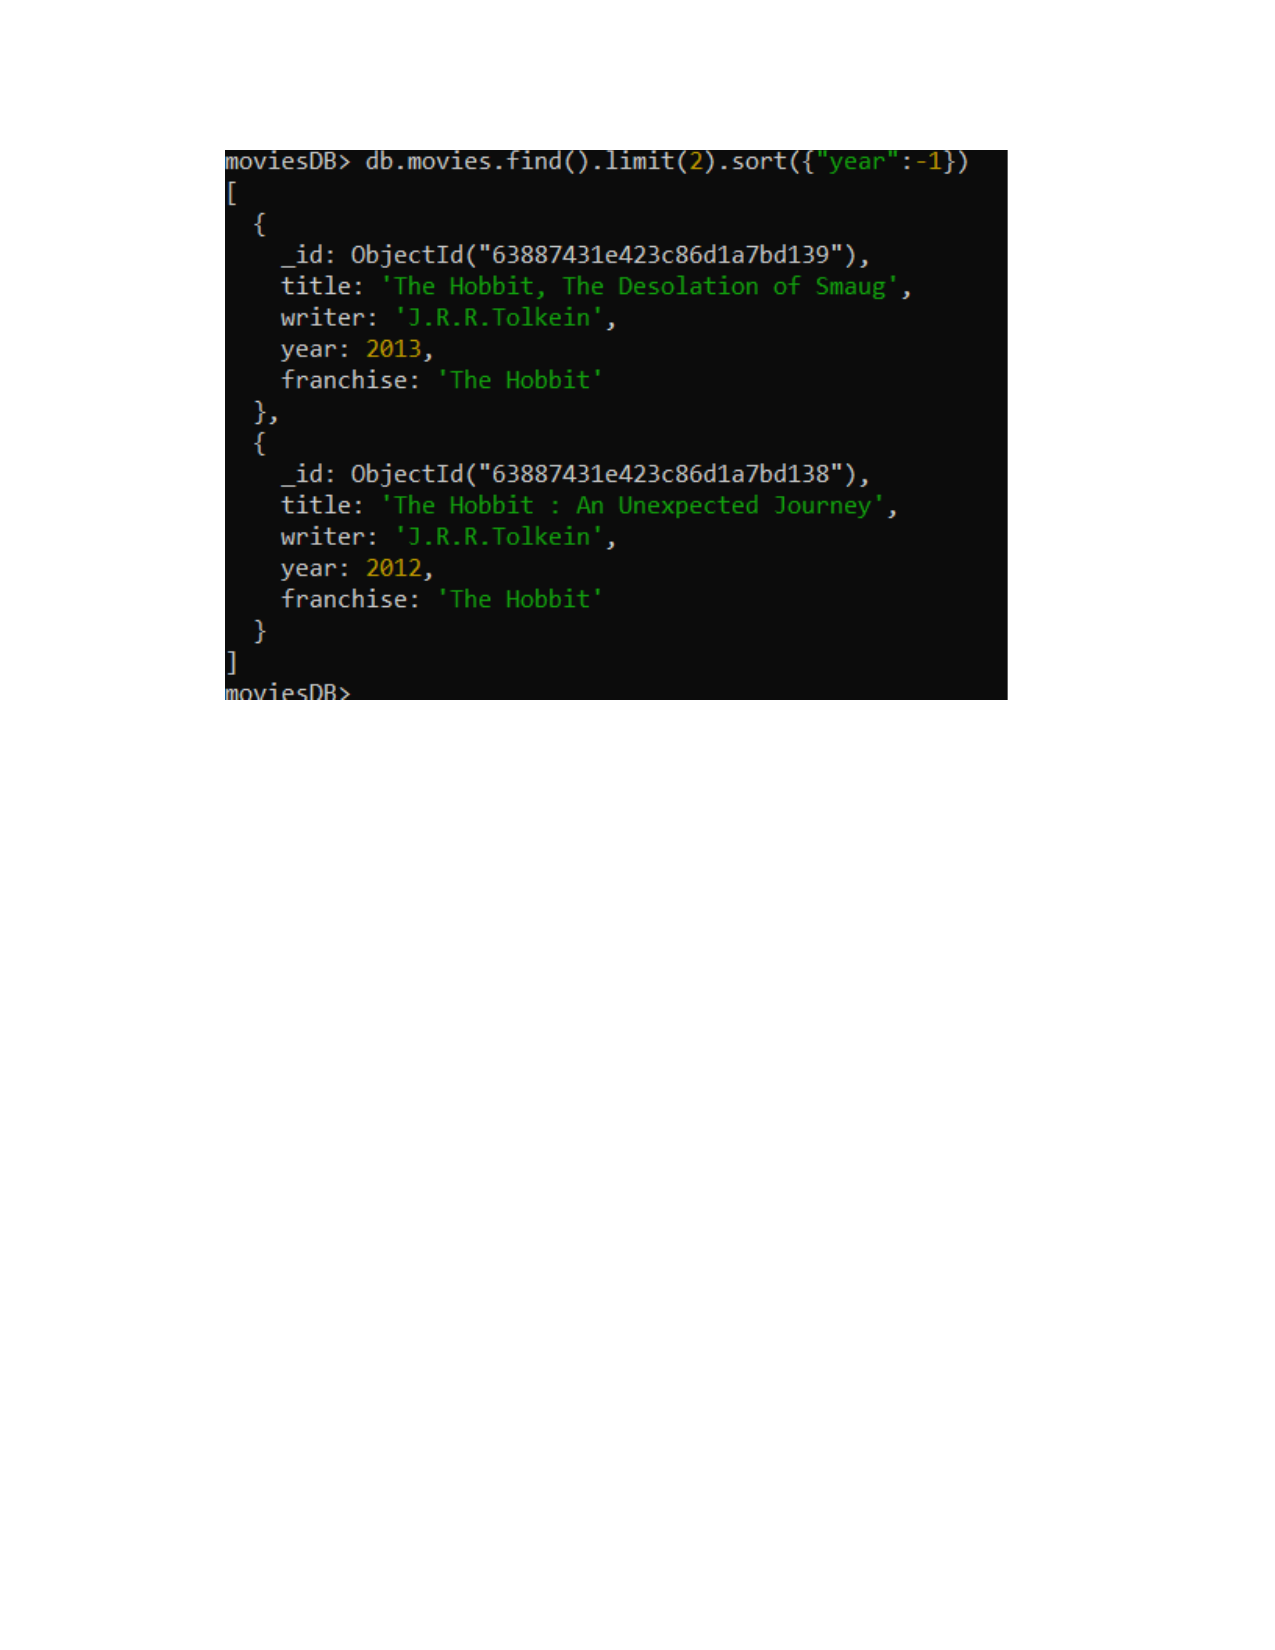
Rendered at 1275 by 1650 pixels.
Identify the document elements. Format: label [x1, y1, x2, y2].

picture [225, 150, 1008, 700]
